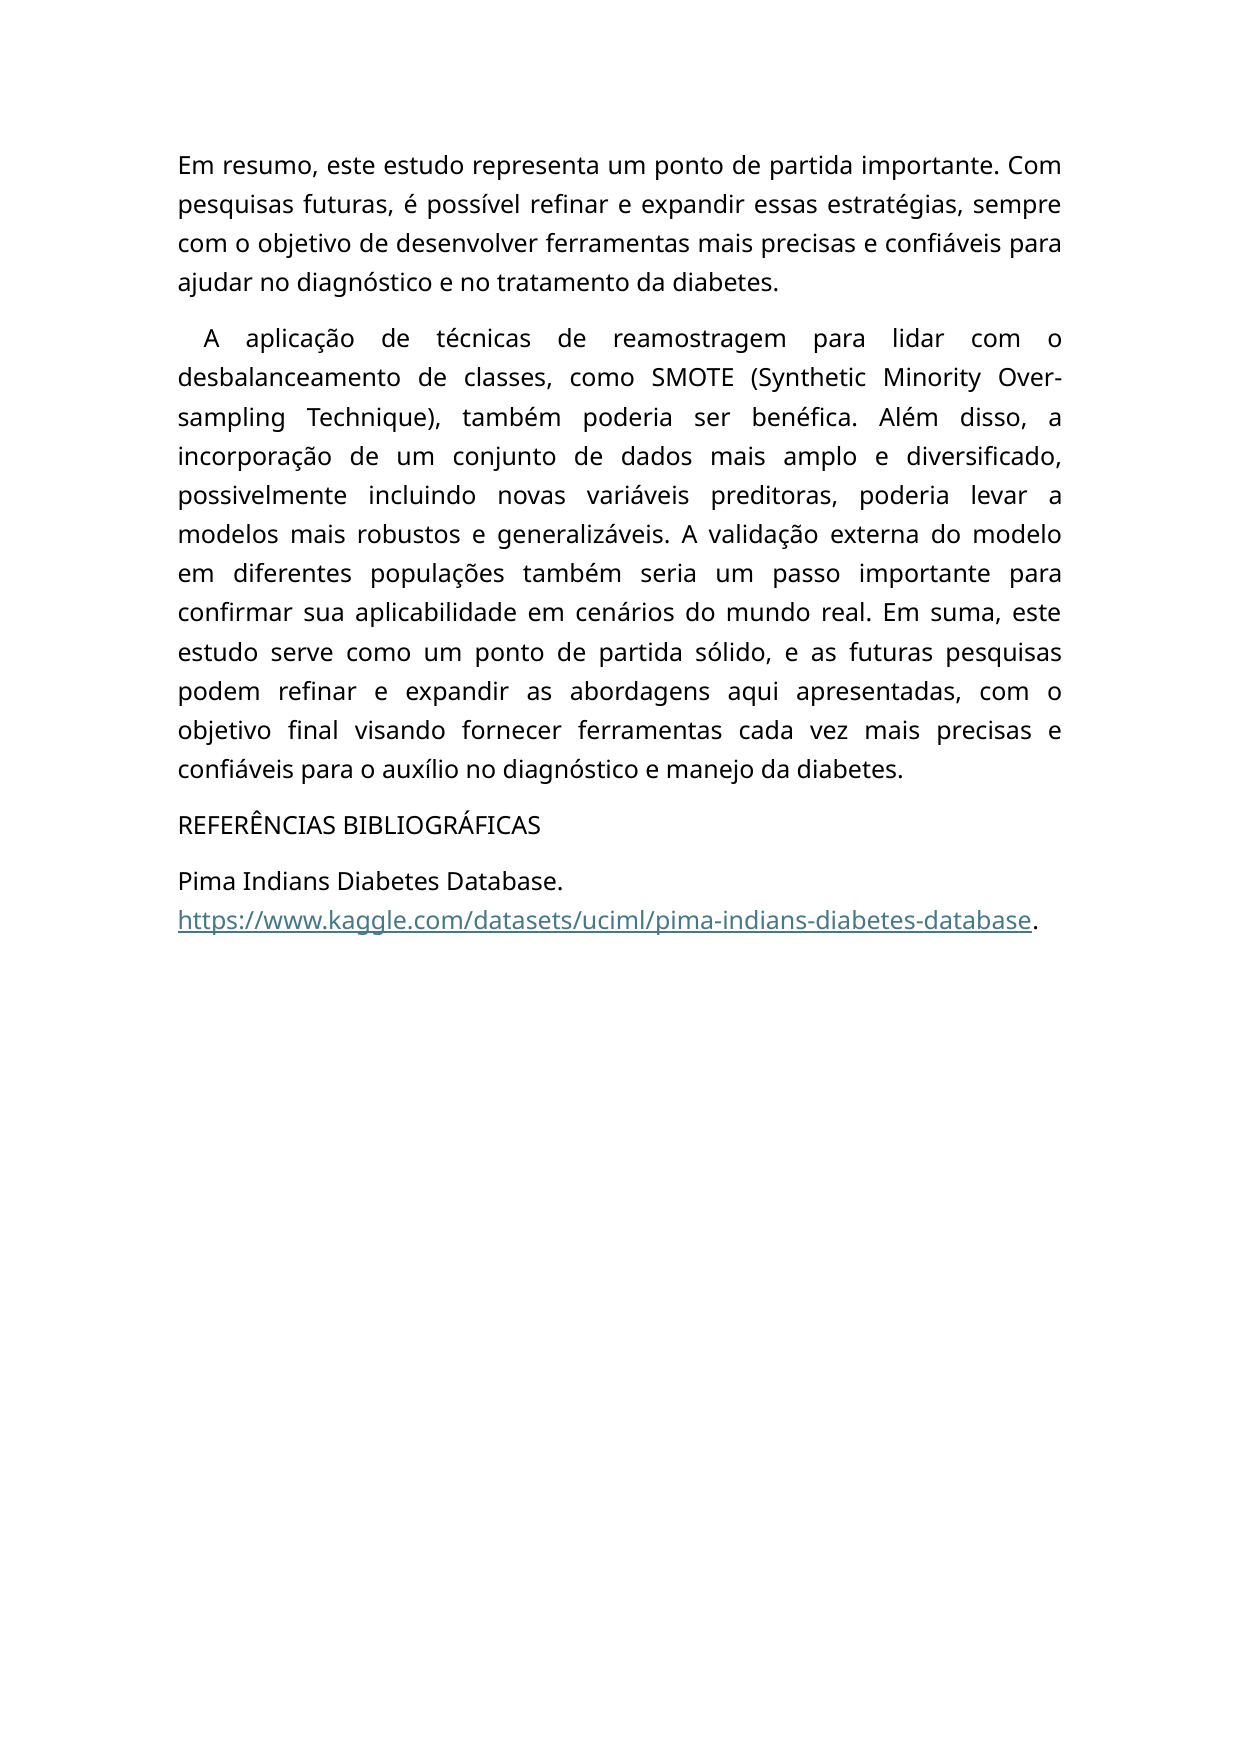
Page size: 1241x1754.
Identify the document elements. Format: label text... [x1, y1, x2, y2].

text https://www.kaggle.com/datasets/uciml/pima-indians-diabetes-database. [177, 903, 1063, 937]
text Pima Indians Diabetes Database. [177, 863, 1063, 897]
text REFERÊNCIAS BIBLIOGRÁFICAS [177, 808, 1063, 842]
text A aplicação de técnicas de reamostragem para lidar com o desbalanceamento de classes, como SMOTE (Synthetic Minority Over-sampling Technique), também poderia ser benéfica. Além disso, a incorporação de um conjunto de dados mais amplo e diversificado, possivelmente incluindo novas variáveis preditoras, poderia levar a modelos mais robustos e generalizáveis. A validação externa do modelo em diferentes populações também seria um passo importante para confirmar sua aplicabilidade em cenários do mundo real. Em suma, este estudo serve como um ponto de partida sólido, e as futuras pesquisas podem refinar e expandir as abordagens aqui apresentadas, com o objetivo final visando fornecer ferramentas cada vez mais precisas e confiáveis para o auxílio no diagnóstico e manejo da diabetes. [177, 321, 1063, 786]
text Em resumo, este estudo representa um ponto de partida importante. Com pesquisas futuras, é possível refinar e expandir essas estratégias, sempre com o objetivo de desenvolver ferramentas mais precisas e confiáveis para ajudar no diagnóstico e no tratamento da diabetes. [177, 148, 1063, 299]
